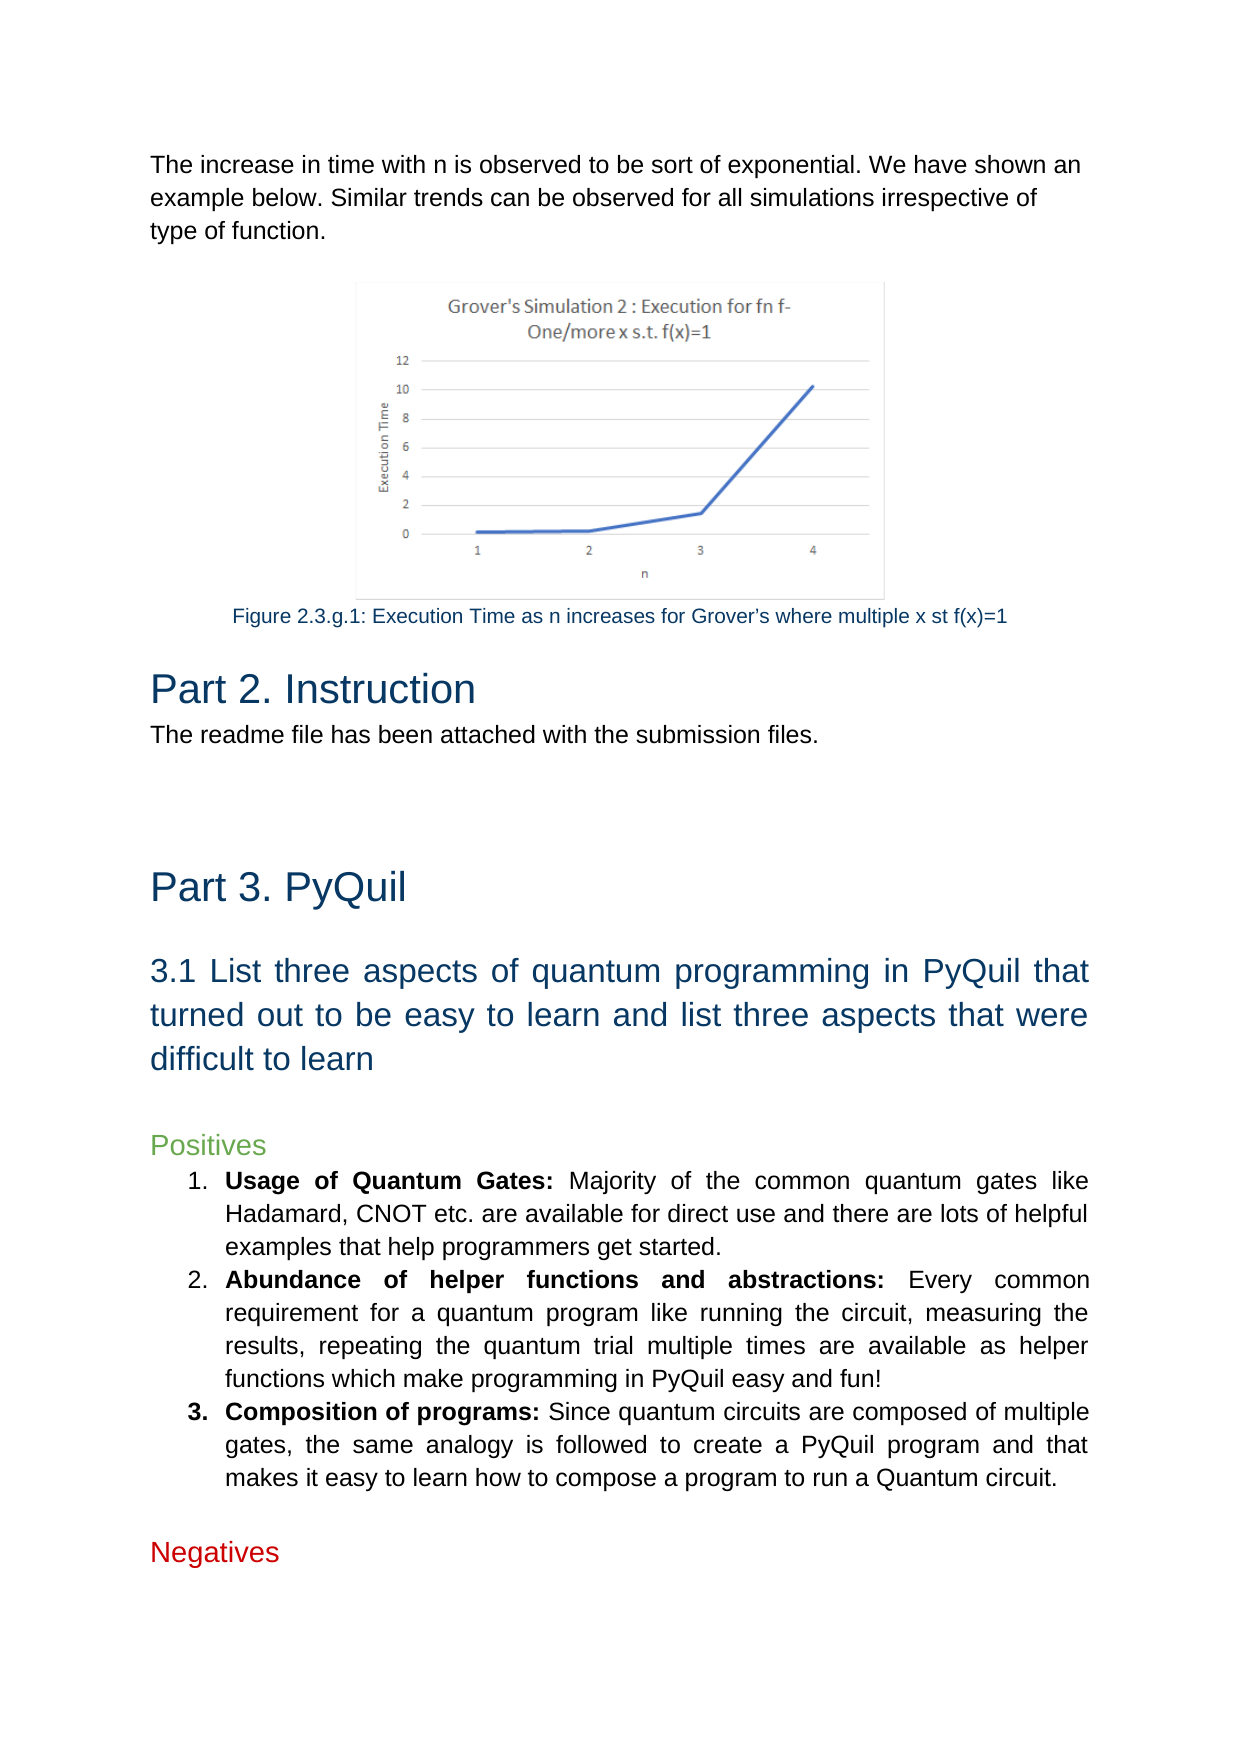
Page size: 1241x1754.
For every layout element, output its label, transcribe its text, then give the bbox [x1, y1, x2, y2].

text The increase in time with n is observed to be sort of exponential. We have shown an example below. Similar trends can be observed for all simulations irrespective of type of function. [150, 150, 1090, 245]
text Negatives [150, 1535, 1090, 1568]
text Positives [150, 1128, 1090, 1161]
text 3.1 List three aspects of quantum programming in PyQuil that turned out to be easy to learn and list three aspects that were difficult to learn [150, 951, 1090, 1078]
text Part 3. PyQuil [150, 863, 1090, 911]
list Composition of programs: Since quantum circuits are composed of multiple gates, the same analogy is followed to create a PyQuil program and that makes it easy to learn how to compose a program to run a Quantum circuit. [187, 1397, 1090, 1492]
list Usage of Quantum Gates: Majority of the common quantum gates like Hadamard, CNOT etc. are available for direct use and there are lots of helpful examples that help programmers get started. [187, 1166, 1090, 1261]
text Part 2. Instruction [150, 664, 1090, 712]
text Figure 2.3.g.1: Execution Time as n increases for Grover’s where multiple x st f(x)=1 [150, 604, 1090, 628]
text The readme file has been attached with the submission files. [150, 719, 1090, 748]
list Abundance of helper functions and abstractions: Every common requirement for a quantum program like running the circuit, measuring the results, repeating the quantum trial multiple times are available as helper functions which make programming in PyQuil easy and fun! [187, 1265, 1090, 1393]
picture [355, 282, 885, 600]
